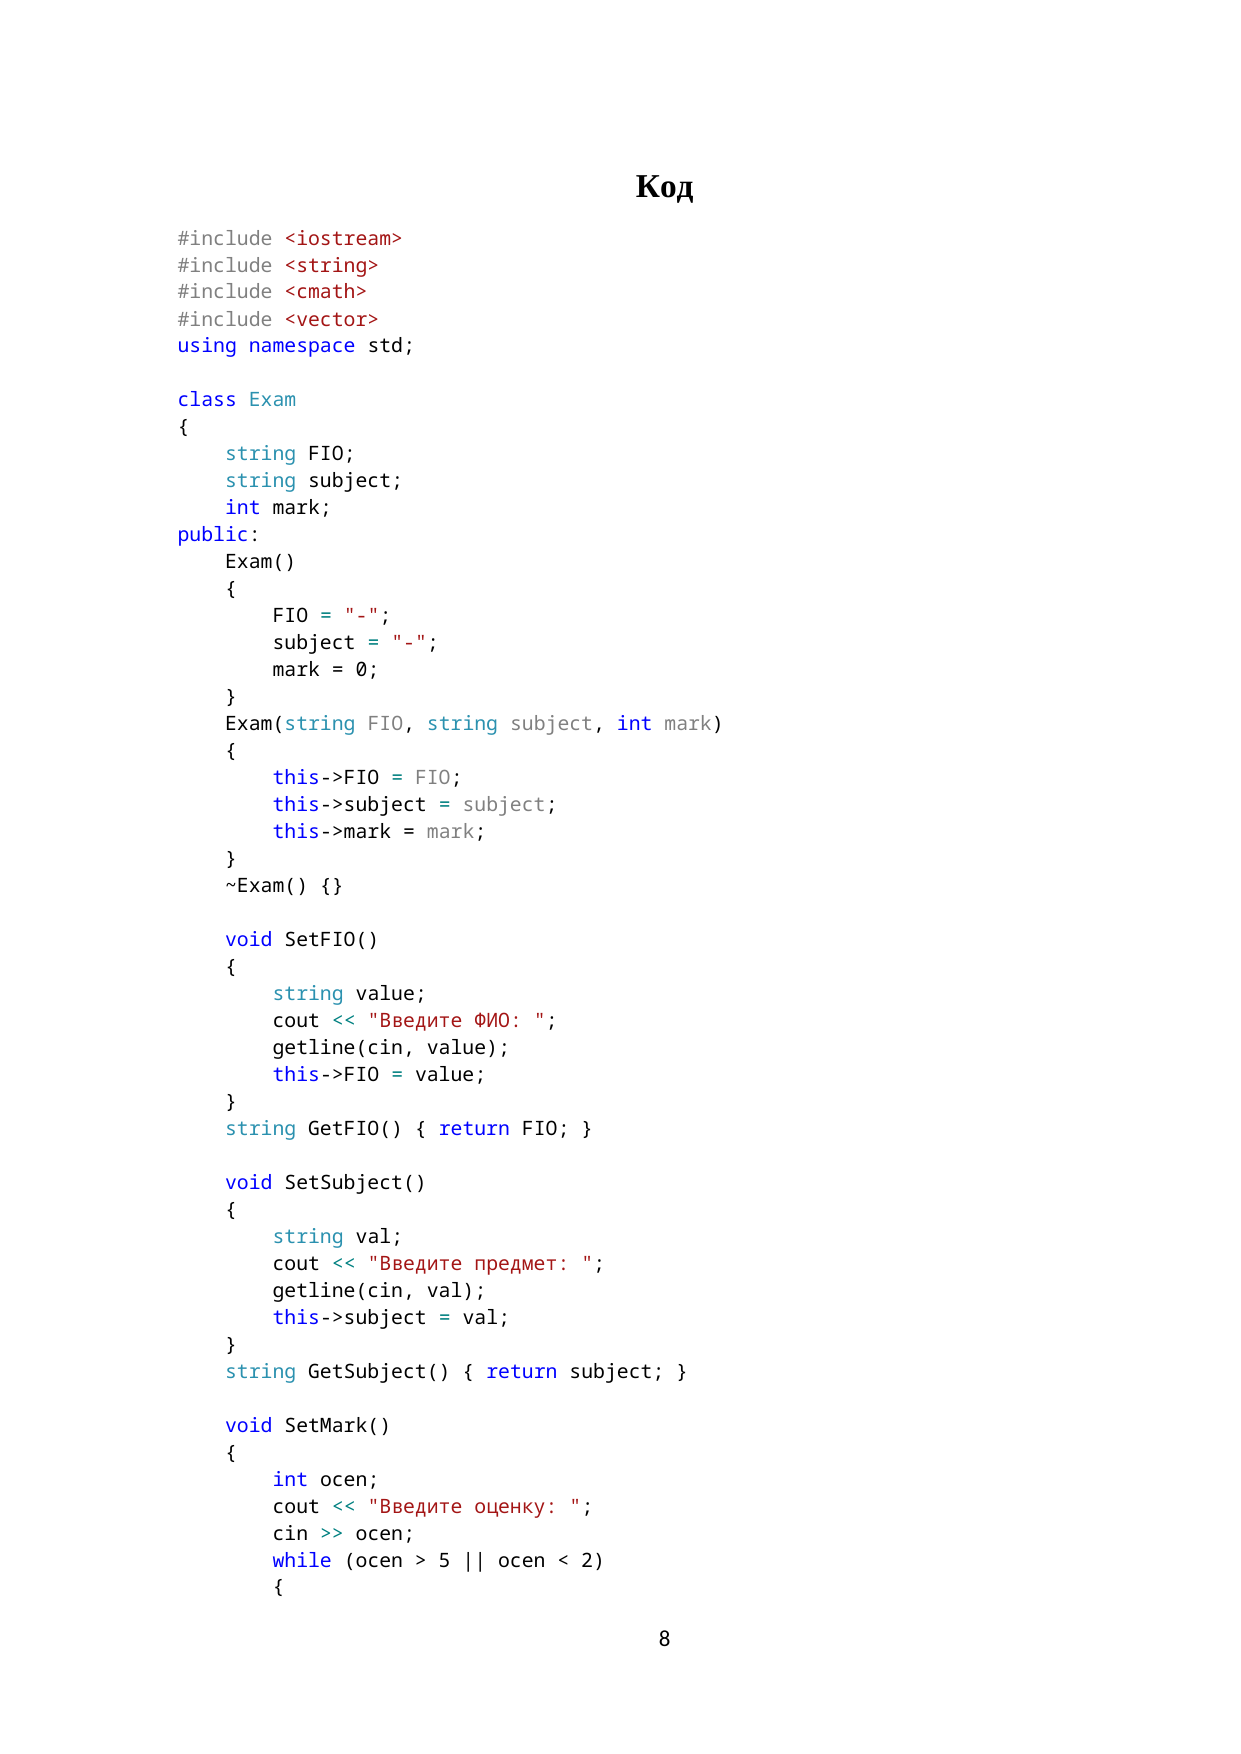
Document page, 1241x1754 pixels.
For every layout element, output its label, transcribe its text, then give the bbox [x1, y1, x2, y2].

text } [177, 682, 1152, 709]
text this->FIO = FIO; [177, 763, 1152, 790]
text } [177, 844, 1152, 871]
text string subject; [177, 467, 1152, 494]
text public: [177, 521, 1152, 548]
text cout << "Введите ФИО: "; [177, 1006, 1152, 1033]
text int mark; [177, 494, 1152, 521]
text } [177, 1330, 1152, 1357]
text cout << "Введите оценку: "; [177, 1492, 1152, 1519]
text while (ocen > 5 || ocen < 2) [177, 1546, 1152, 1573]
text void SetMark() [177, 1411, 1152, 1438]
text getline(cin, val); [177, 1276, 1152, 1303]
text getline(cin, value); [177, 1033, 1152, 1060]
text cout << "Введите предмет: "; [177, 1249, 1152, 1276]
text void SetSubject() [177, 1168, 1152, 1195]
text Код [177, 166, 1152, 204]
text using namespace std; [177, 332, 1152, 359]
text { [177, 1438, 1152, 1465]
text this->mark = mark; [177, 817, 1152, 844]
text string GetSubject() { return subject; } [177, 1357, 1152, 1384]
text Exam() [177, 548, 1152, 574]
text class Exam [177, 386, 1152, 413]
text string GetFIO() { return FIO; } [177, 1114, 1152, 1141]
text { [177, 952, 1152, 979]
text void SetFIO() [177, 925, 1152, 952]
text #include <iostream> [177, 224, 1152, 251]
text subject = "-"; [177, 628, 1152, 656]
text #include <cmath> [177, 278, 1152, 305]
text #include <vector> [177, 305, 1152, 332]
text } [177, 1087, 1152, 1114]
text { [177, 1573, 1152, 1600]
text Exam(string FIO, string subject, int mark) [177, 709, 1152, 736]
text this->subject = val; [177, 1303, 1152, 1330]
text mark = 0; [177, 656, 1152, 682]
text { [177, 736, 1152, 763]
text cin >> ocen; [177, 1519, 1152, 1546]
text #include <string> [177, 251, 1152, 278]
text FIO = "-"; [177, 602, 1152, 628]
text { [177, 574, 1152, 602]
text ~Exam() {} [177, 871, 1152, 898]
text { [177, 1195, 1152, 1222]
text string value; [177, 979, 1152, 1006]
text this->subject = subject; [177, 790, 1152, 817]
text this->FIO = value; [177, 1060, 1152, 1087]
text string val; [177, 1222, 1152, 1249]
text string FIO; [177, 440, 1152, 467]
text { [177, 413, 1152, 440]
text int ocen; [177, 1465, 1152, 1492]
